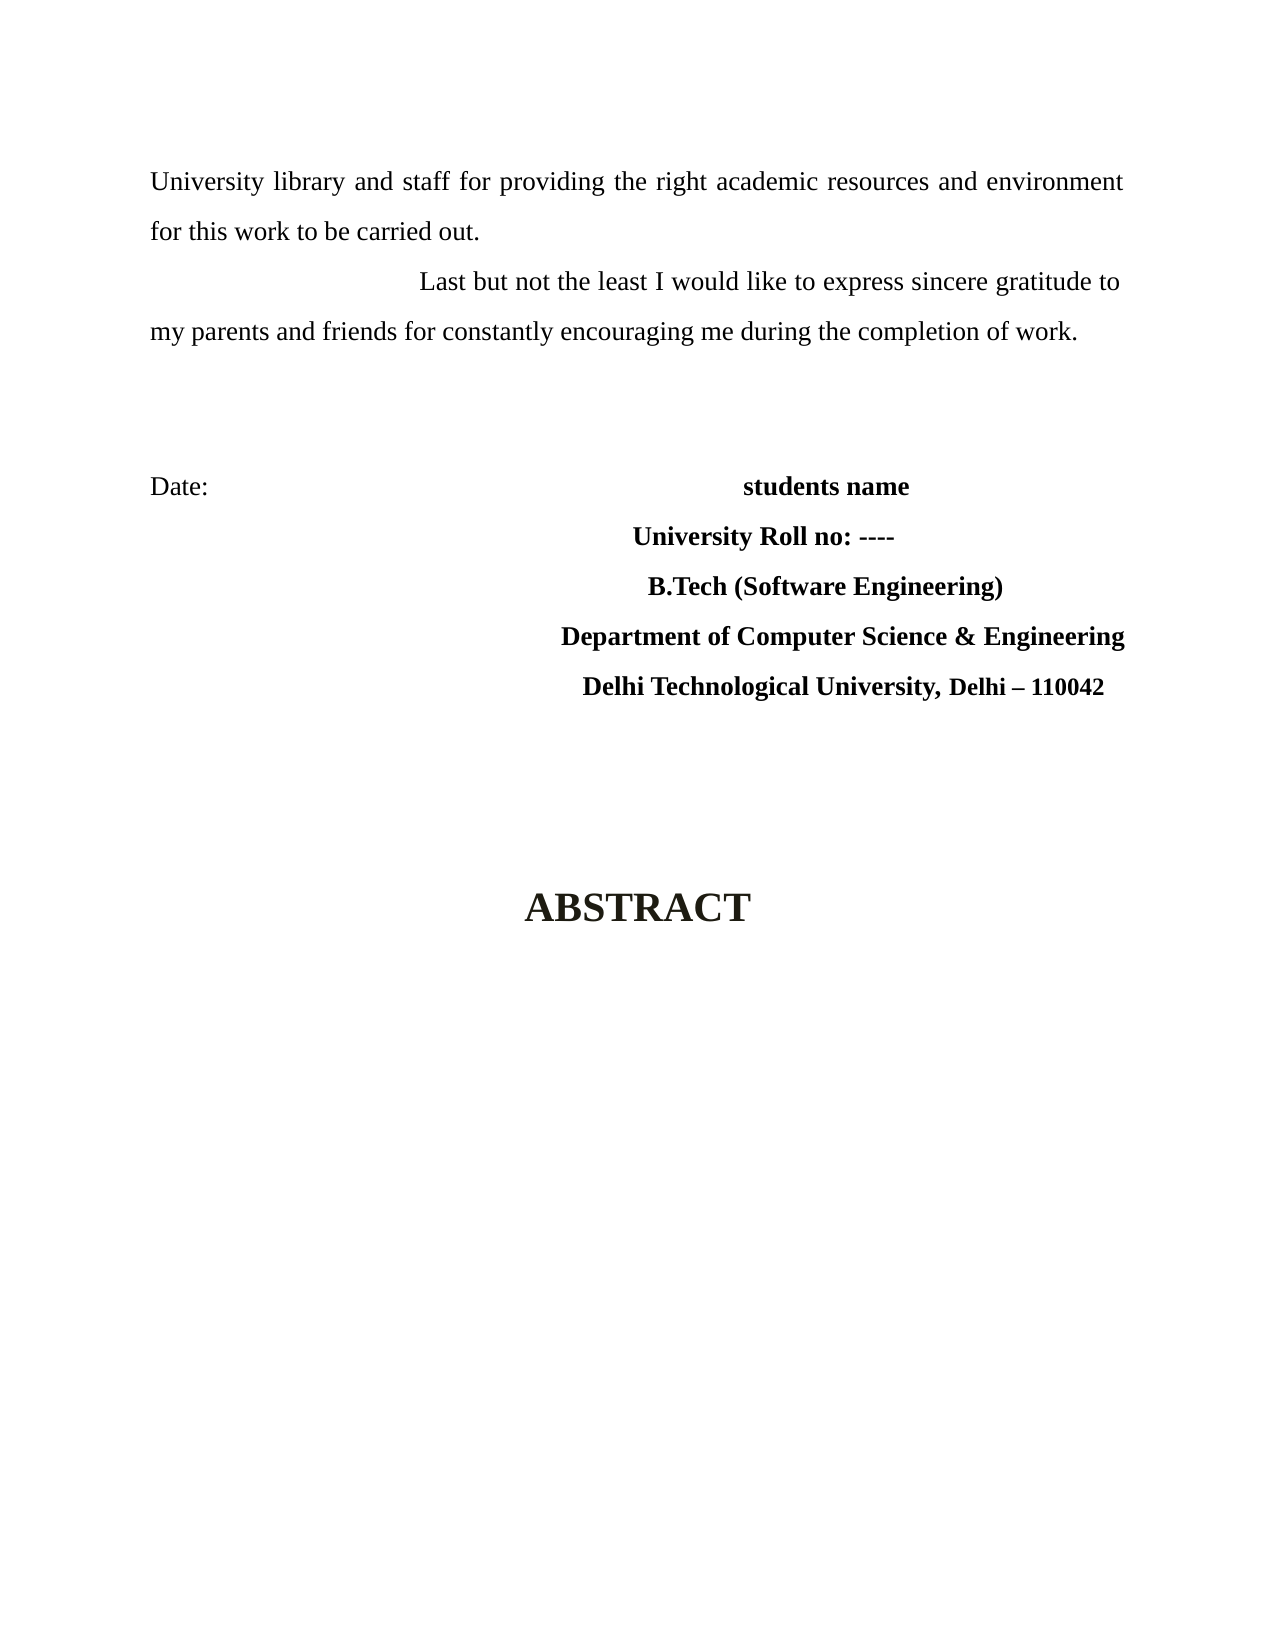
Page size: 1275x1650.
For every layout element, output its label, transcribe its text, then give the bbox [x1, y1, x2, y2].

text Department of Computer Science & Engineering [549, 625, 1125, 650]
text Last but not the least I would like to express sincere gratitude to my parents and friends for constantly encouraging me during the completion of work. [150, 250, 1123, 350]
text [150, 150, 1125, 250]
text ABSTRACT [150, 898, 1125, 927]
text University Roll no: ---- [578, 525, 1125, 550]
text B.Tech (Software Engineering) [445, 575, 1125, 600]
text Date: students name [150, 475, 1125, 500]
text Delhi Technological University, Delhi – 110042 [150, 675, 1125, 700]
